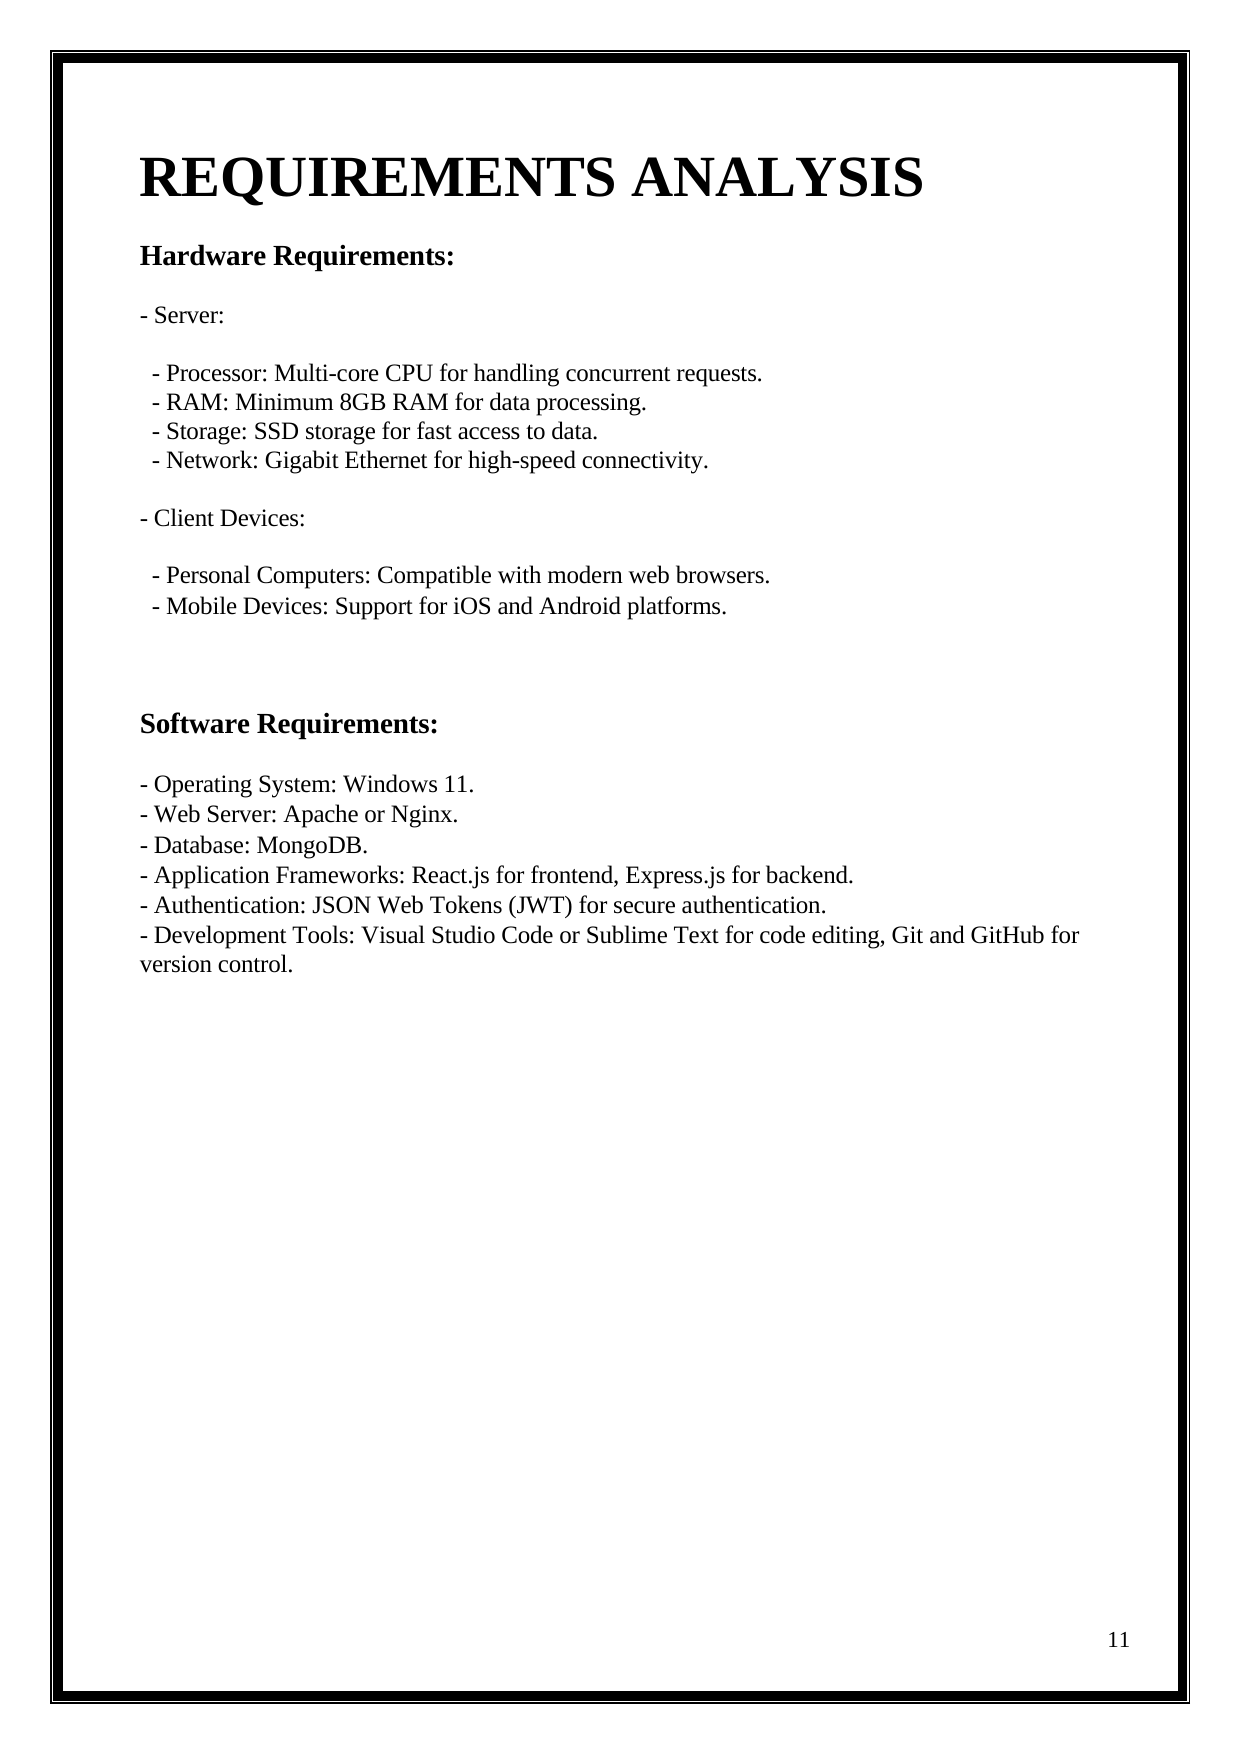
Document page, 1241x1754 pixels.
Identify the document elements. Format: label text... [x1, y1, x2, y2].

text - Storage: SSD storage for fast access to data. [139, 416, 1130, 445]
text REQUIREMENTS ANALYSIS [139, 142, 1130, 209]
text - Client Devices: [139, 503, 1130, 531]
text - Server: [139, 301, 1130, 329]
text Software Requirements: [139, 707, 1130, 740]
text - Authentication: JSON Web Tokens (JWT) for secure authentication. [139, 890, 1130, 919]
text - Development Tools: Visual Studio Code or Sublime Text for code editing, Git and GitHub for version control. [139, 920, 1130, 978]
text - Personal Computers: Compatible with modern web browsers. [139, 561, 1130, 589]
text Hardware Requirements: [139, 238, 1130, 271]
text - Processor: Multi-core CPU for handling concurrent requests. [139, 358, 1130, 387]
text - Operating System: Windows 11. [139, 769, 1130, 798]
text - Application Frameworks: React.js for frontend, Express.js for backend. [139, 860, 1130, 889]
text - RAM: Minimum 8GB RAM for data processing. [139, 387, 1130, 416]
text - Web Server: Apache or Nginx. [139, 799, 1130, 828]
text - Mobile Devices: Support for iOS and Android platforms. [139, 591, 1130, 619]
text - Database: MongoDB. [139, 830, 1130, 858]
text - Network: Gigabit Ethernet for high-speed connectivity. [139, 445, 1130, 473]
